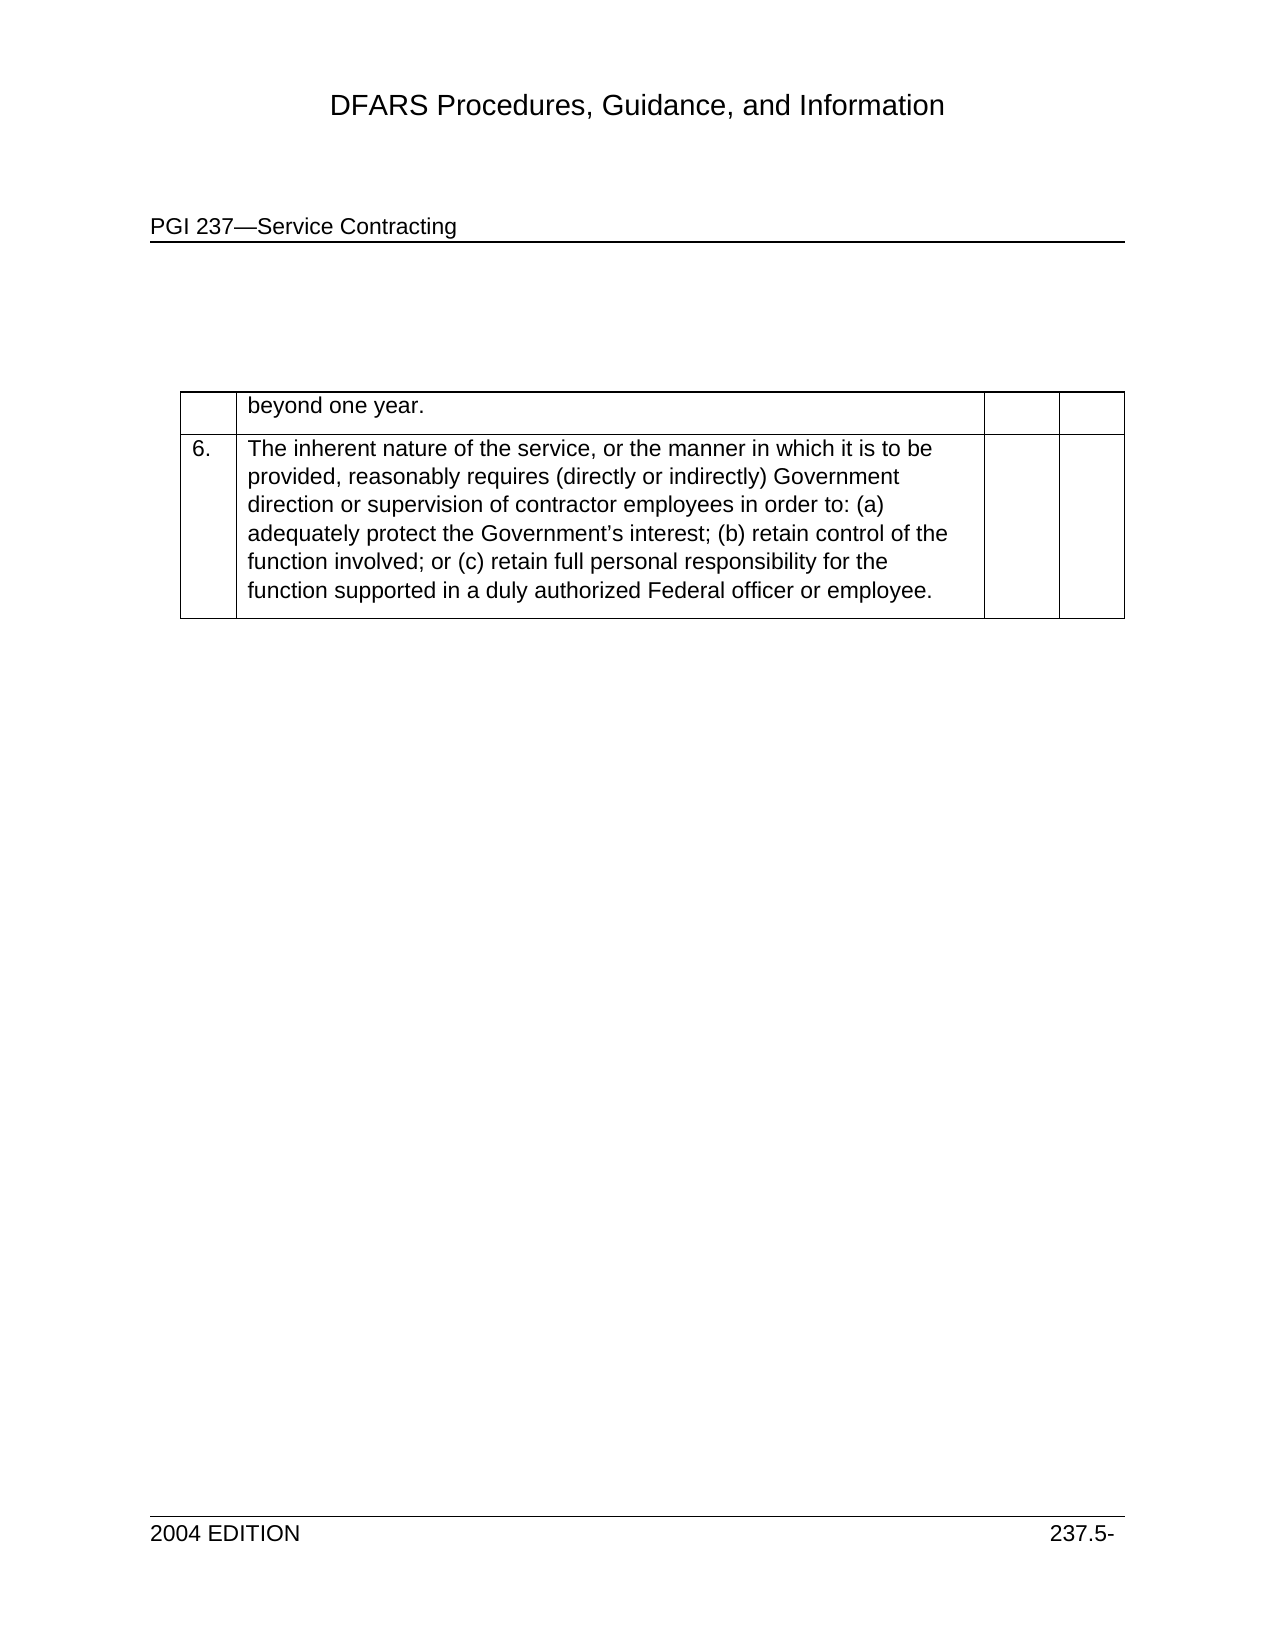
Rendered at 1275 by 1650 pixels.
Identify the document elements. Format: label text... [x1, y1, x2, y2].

table_cell [1060, 393, 1124, 433]
table_cell [985, 435, 1059, 618]
table_cell [985, 393, 1059, 433]
table_cell 5. [181, 393, 236, 433]
table_cell [1060, 435, 1124, 618]
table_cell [237, 393, 984, 433]
table_cell 6. [181, 435, 236, 618]
table_cell The inherent nature of the service, or the manner in which it is to be provided, reasonably requires (directly or indirectly) Government direction or supervision of contractor employees in order to: (a) adequately protect the Government’s interest; (b) retain control of the function involved; or (c) retain full personal responsibility for the function supported in a duly authorized Federal officer or employee. [237, 435, 984, 618]
